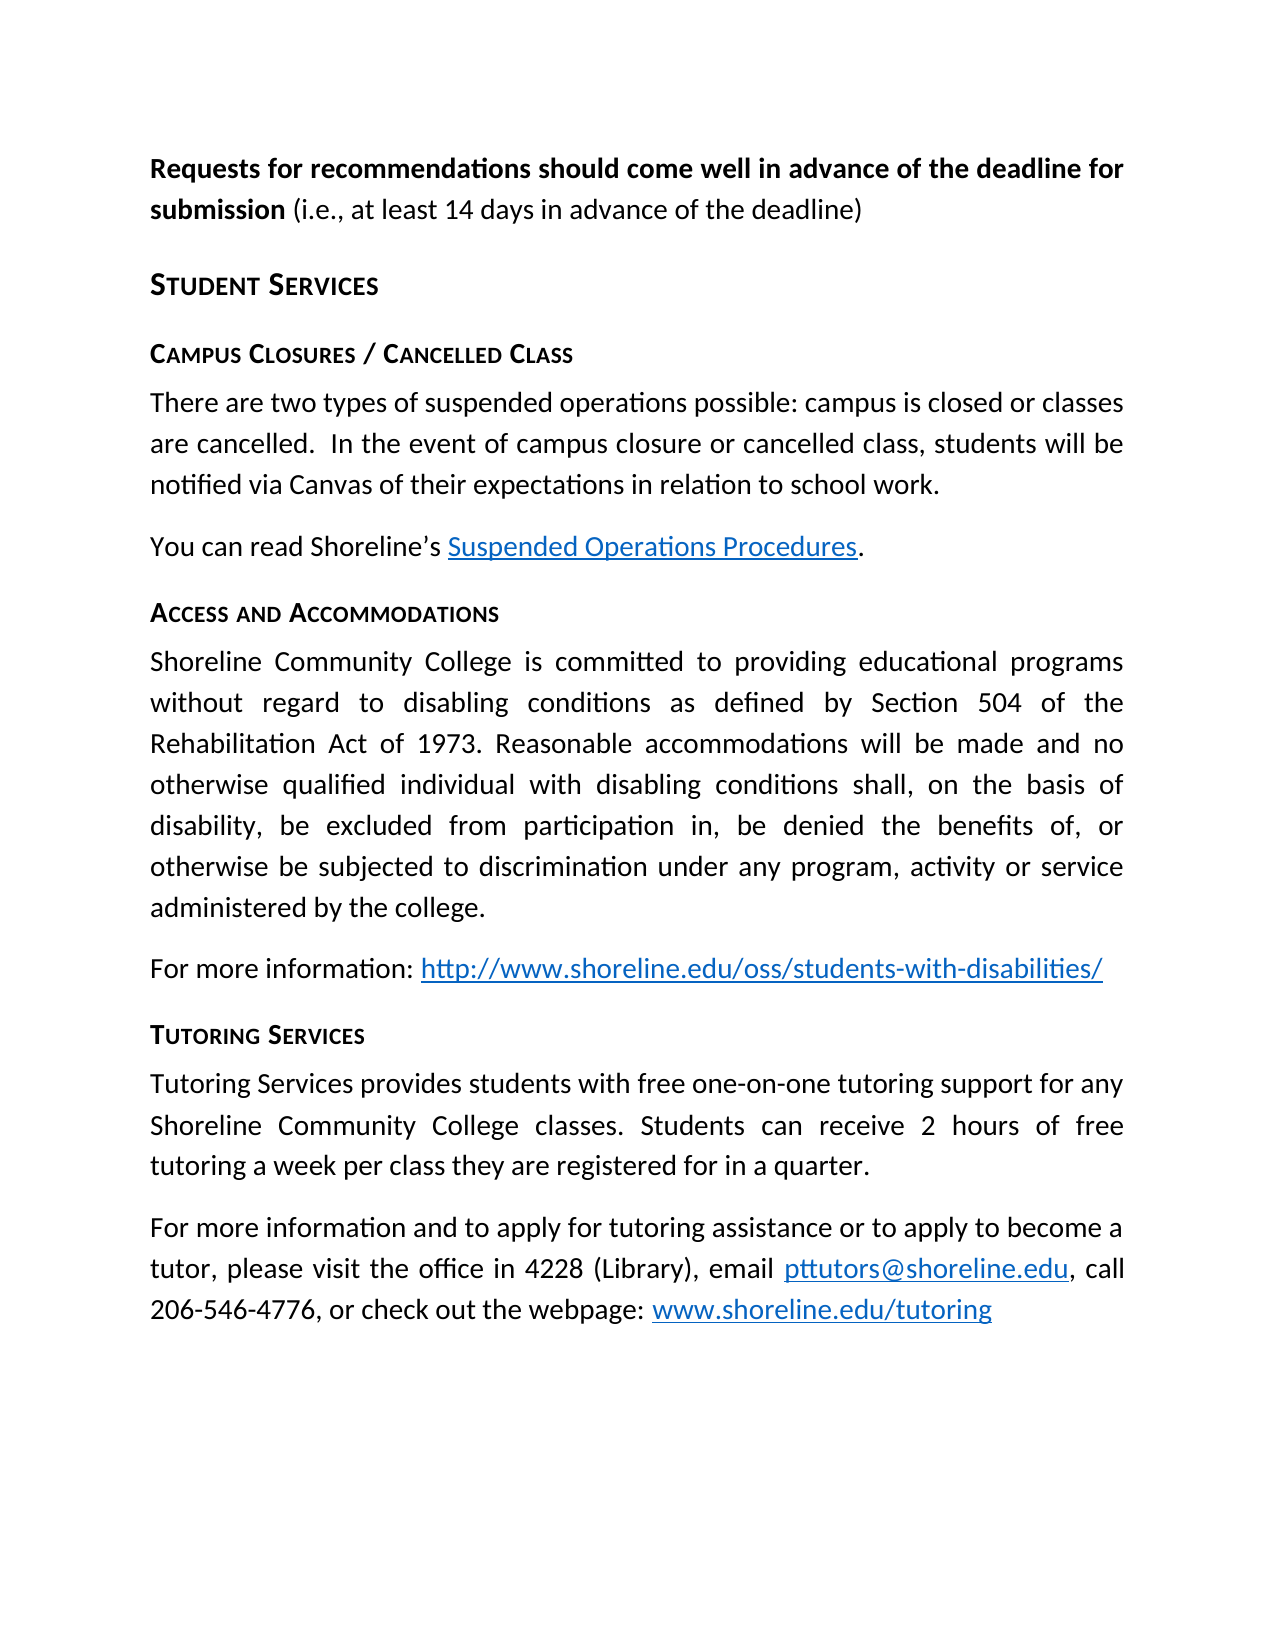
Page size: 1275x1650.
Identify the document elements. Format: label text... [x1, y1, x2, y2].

text There are two types of suspended operations possible: campus is closed or classes are cancelled. In the event of campus closure or cancelled class, students will be notified via Canvas of their expectations in relation to school work. [150, 384, 1125, 502]
subtitle Student Services [150, 263, 1125, 304]
text Shoreline Community College is committed to providing educational programs without regard to disabling conditions as defined by Section 504 of the Rehabilitation Act of 1973. Reasonable accommodations will be made and no otherwise qualified individual with disabling conditions shall, on the basis of disability, be excluded from participation in, be denied the benefits of, or otherwise be subjected to discrimination under any program, activity or service administered by the college. [150, 643, 1125, 924]
subtitle Tutoring Services [150, 1016, 1125, 1052]
text Requests for recommendations should come well in advance of the deadline for submission (i.e., at least 14 days in advance of the deadline) [150, 150, 1125, 227]
subtitle Access and Accommodations [150, 594, 1125, 629]
text Tutoring Services provides students with free one-on-one tutoring support for any Shoreline Community College classes. Students can receive 2 hours of free tutoring a week per class they are registered for in a quarter. [150, 1066, 1125, 1183]
text For more information: http://www.shoreline.edu/oss/students-with-disabilities/ [150, 950, 1125, 986]
text For more information and to apply for tutoring assistance or to apply to become a tutor, please visit the office in 4228 (Library), email pttutors@shoreline.edu, call 206-546-4776, or check out the webpage: www.shoreline.edu/tutoring [150, 1209, 1125, 1327]
text You can read Shoreline’s Suspended Operations Procedures. [150, 528, 1125, 563]
subtitle Campus Closures / Cancelled Class [150, 335, 1125, 371]
